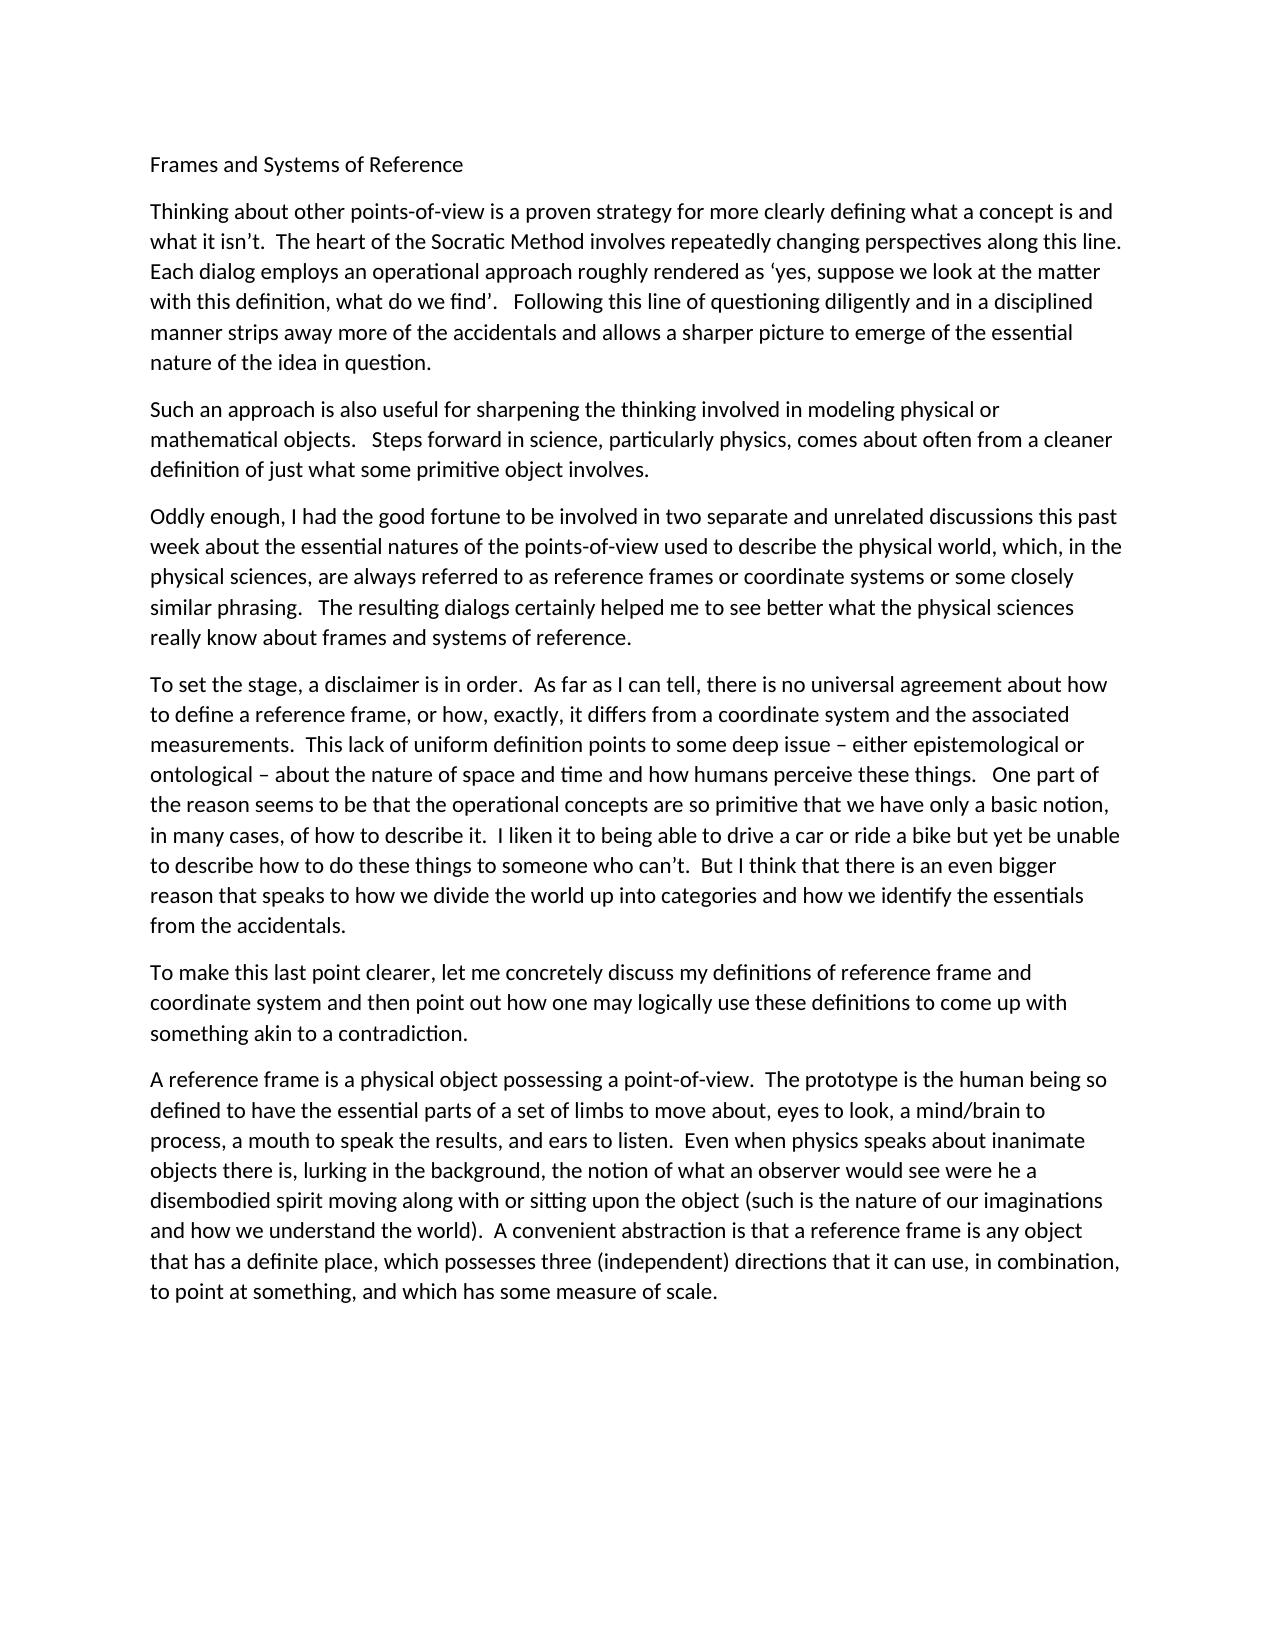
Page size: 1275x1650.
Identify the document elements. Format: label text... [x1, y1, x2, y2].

text To make this last point clearer, let me concretely discuss my definitions of reference frame and coordinate system and then point out how one may logically use these definitions to come up with something akin to a contradiction. [150, 958, 1125, 1047]
text Oddly enough, I had the good fortune to be involved in two separate and unrelated discussions this past week about the essential natures of the points-of-view used to describe the physical world, which, in the physical sciences, are always referred to as reference frames or coordinate systems or some closely similar phrasing. The resulting dialogs certainly helped me to see better what the physical sciences really know about frames and systems of reference. [150, 502, 1125, 651]
text Thinking about other points-of-view is a proven strategy for more clearly defining what a concept is and what it isn’t. The heart of the Socratic Method involves repeatedly changing perspectives along this line. Each dialog employs an operational approach roughly rendered as ‘yes, suppose we look at the matter with this definition, what do we find’. Following this line of questioning diligently and in a disciplined manner strips away more of the accidentals and allows a sharper picture to emerge of the essential nature of the idea in question. [150, 197, 1125, 376]
text Frames and Systems of Reference [150, 150, 1125, 178]
text A reference frame is a physical object possessing a point-of-view. The prototype is the human being so defined to have the essential parts of a set of limbs to move about, eyes to look, a mind/brain to process, a mouth to speak the results, and ears to listen. Even when physics speaks about inanimate objects there is, lurking in the background, the notion of what an observer would see were he a disembodied spirit moving along with or sitting upon the object (such is the nature of our imaginations and how we understand the world). A convenient abstraction is that a reference frame is any object that has a definite place, which possesses three (independent) directions that it can use, in combination, to point at something, and which has some measure of scale. [150, 1066, 1125, 1305]
text To set the stage, a disclaimer is in order. As far as I can tell, there is no universal agreement about how to define a reference frame, or how, exactly, it differs from a coordinate system and the associated measurements. This lack of uniform definition points to some deep issue – either epistemological or ontological – about the nature of space and time and how humans perceive these things. One part of the reason seems to be that the operational concepts are so primitive that we have only a basic notion, in many cases, of how to describe it. I liken it to being able to drive a car or ride a bike but yet be unable to describe how to do these things to someone who can’t. But I think that there is an even bigger reason that speaks to how we divide the world up into categories and how we identify the essentials from the accidentals. [150, 670, 1125, 939]
text Such an approach is also useful for sharpening the thinking involved in modeling physical or mathematical objects. Steps forward in science, particularly physics, comes about often from a cleaner definition of just what some primitive object involves. [150, 395, 1125, 483]
